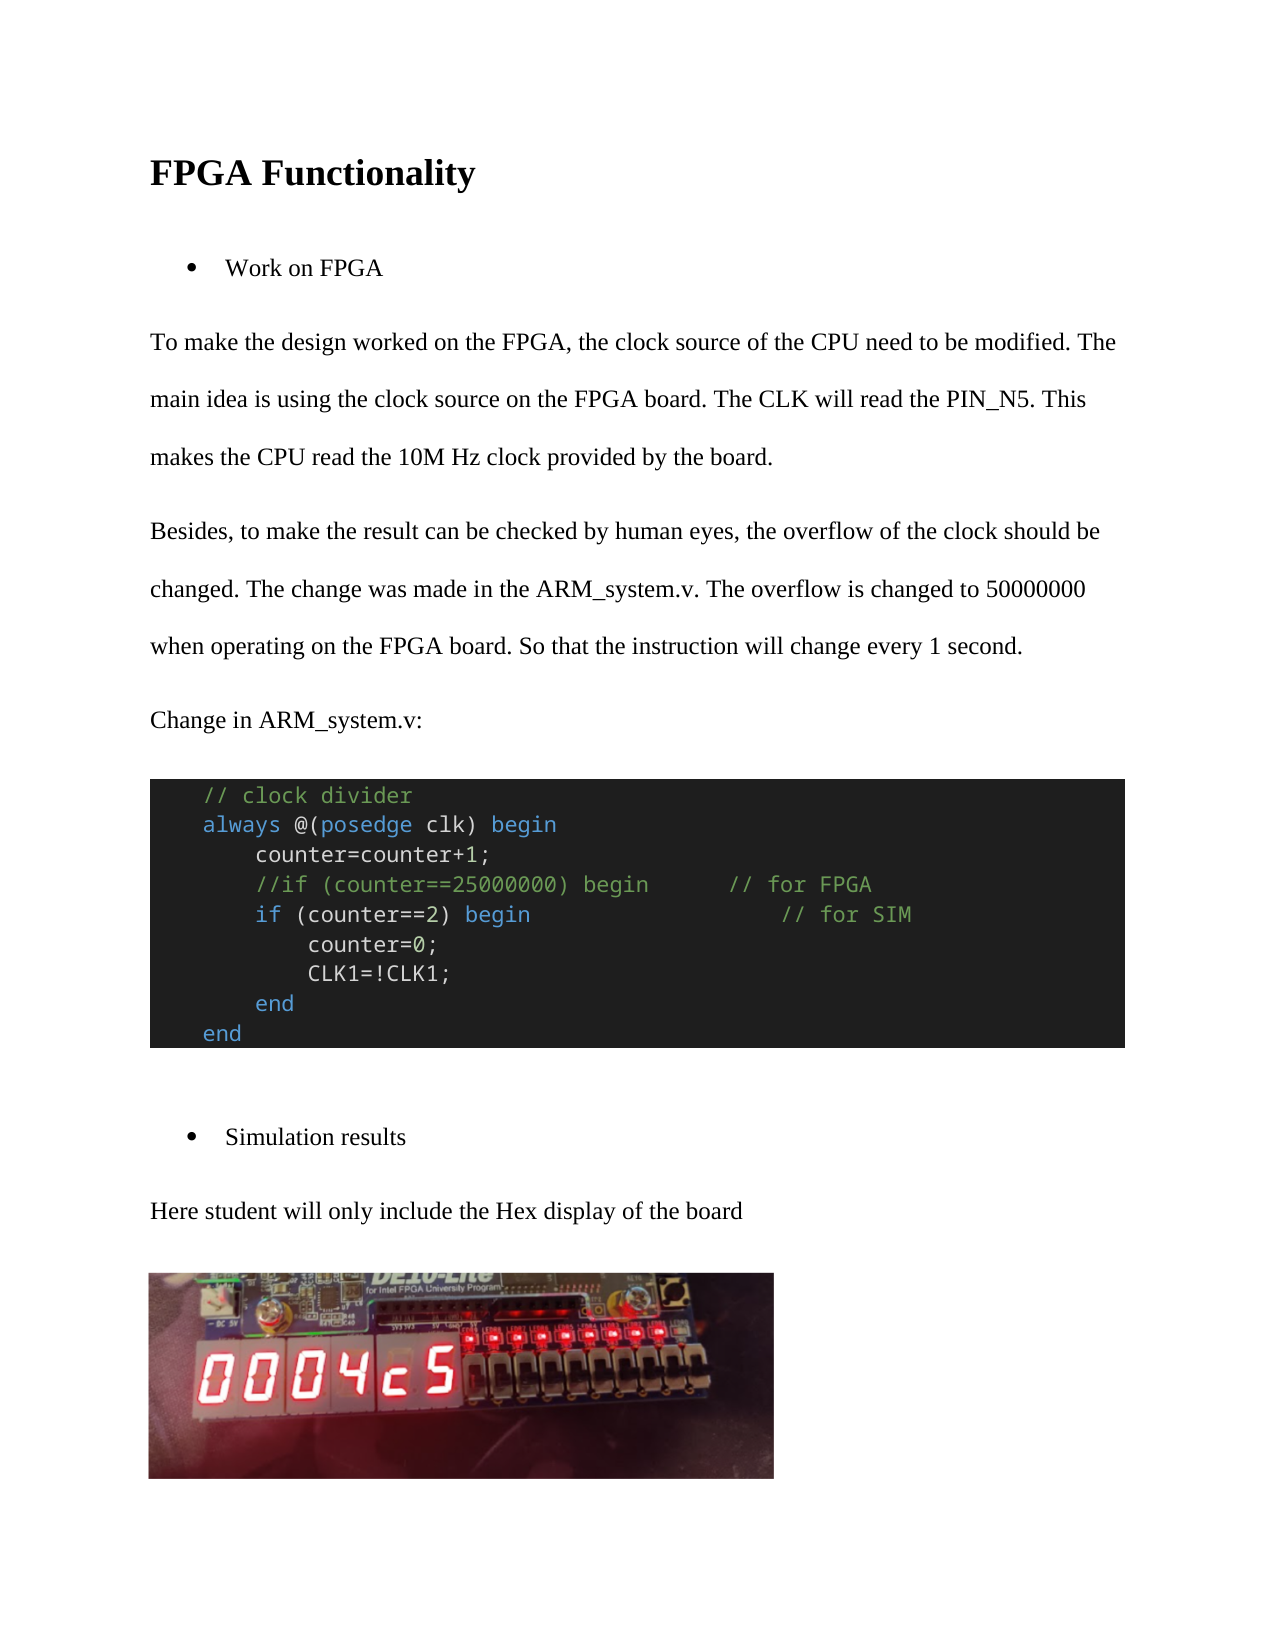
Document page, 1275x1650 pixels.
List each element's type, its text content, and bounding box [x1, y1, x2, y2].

list Work on FPGA [187, 253, 1125, 282]
text always @(posedge clk) begin [150, 809, 1125, 839]
text counter=0; [150, 928, 1125, 958]
text end [150, 1018, 1125, 1048]
text Besides, to make the result can be checked by human eyes, the overflow of the clock should be changed. The change was made in the ARM_system.v. The overflow is changed to 50000000 when operating on the FPGA board. So that the instruction will change every 1 second. [150, 516, 1125, 660]
text //if (counter==25000000) begin // for FPGA [150, 869, 1125, 899]
list Simulation results [187, 1122, 1125, 1151]
text Change in ARM_system.v: [150, 705, 1125, 734]
text CLK1=!CLK1; [150, 958, 1125, 988]
text if (counter==2) begin // for SIM [150, 899, 1125, 928]
text To make the design worked on the FPGA, the clock source of the CPU need to be modified. The main idea is using the clock source on the FPGA board. The CLK will read the PIN_N5. This makes the CPU read the 10M Hz clock provided by the board. [150, 327, 1125, 471]
text end [150, 988, 1125, 1018]
text // clock divider [150, 779, 1125, 809]
text FPGA Functionality [150, 150, 1125, 193]
text Here student will only include the Hex display of the board [150, 1196, 1125, 1225]
picture [149, 1273, 773, 1478]
text counter=counter+1; [150, 839, 1125, 869]
